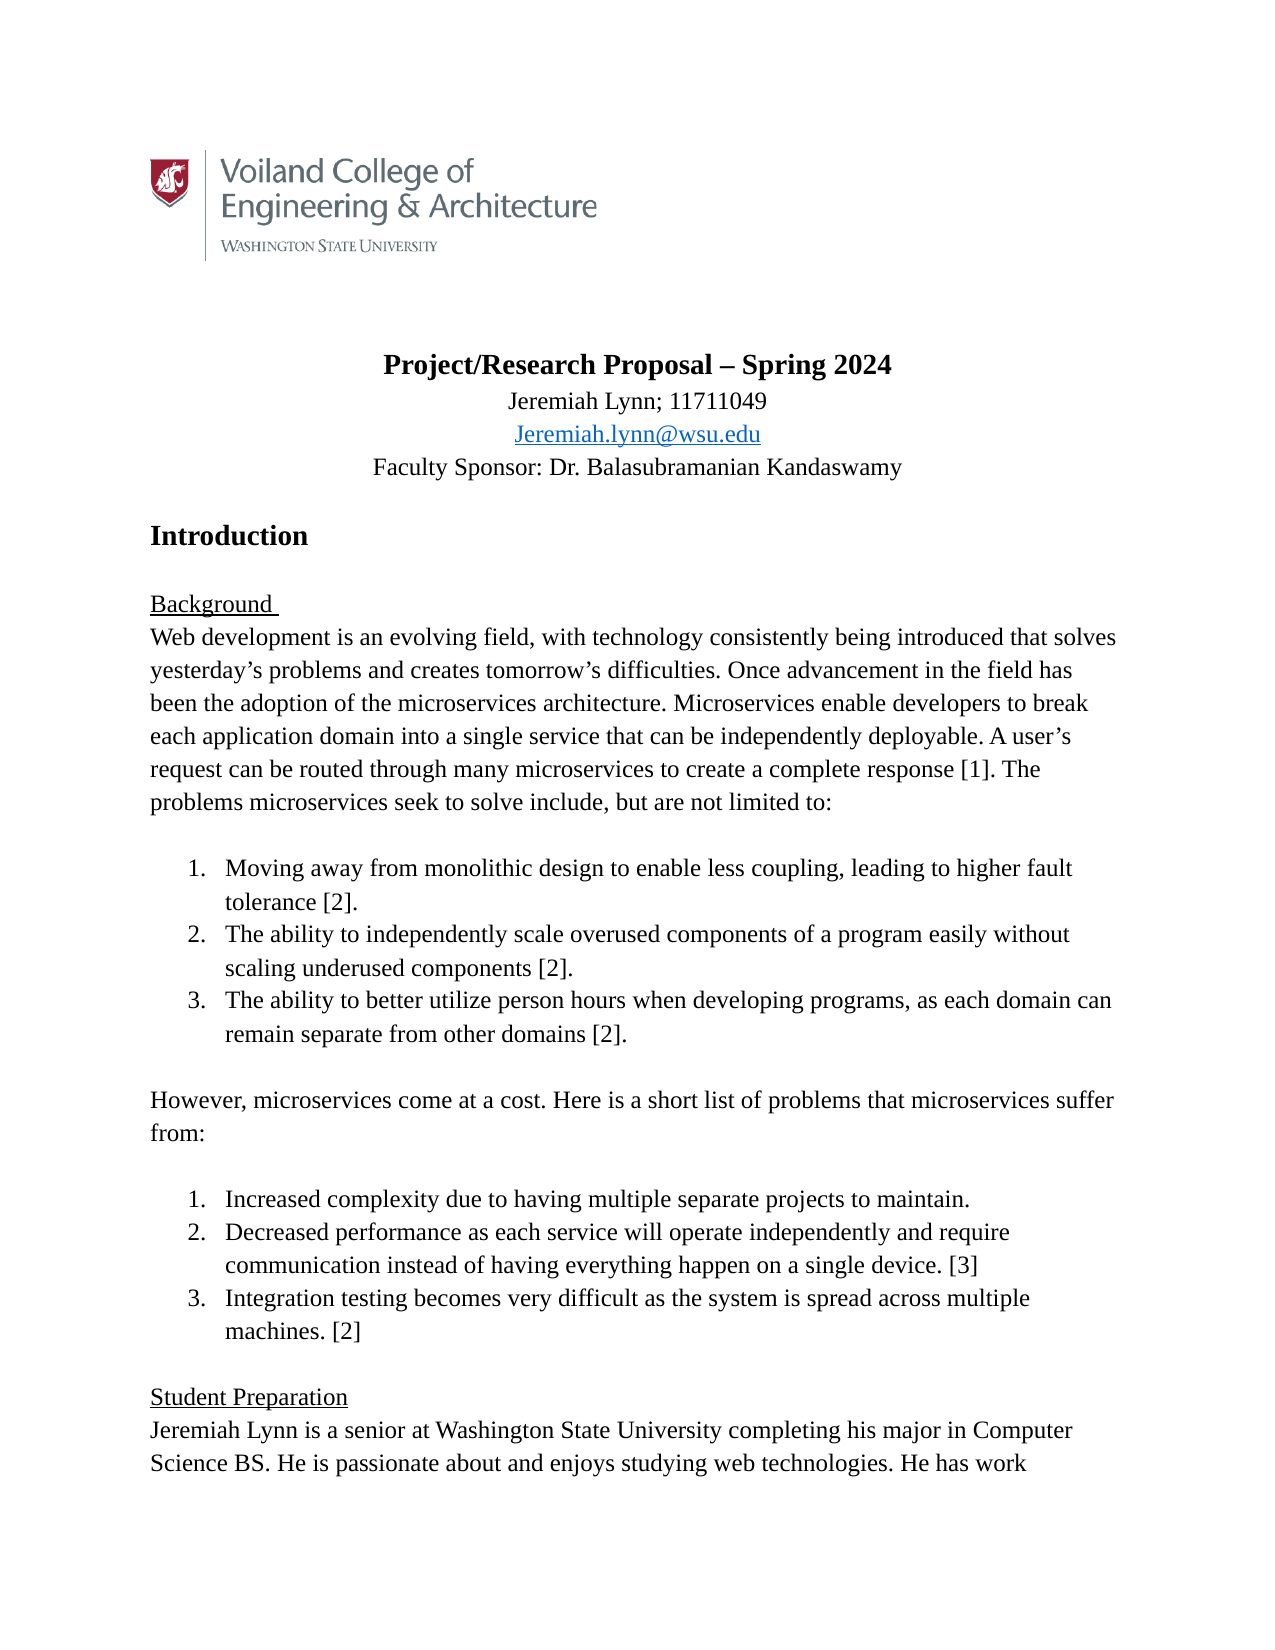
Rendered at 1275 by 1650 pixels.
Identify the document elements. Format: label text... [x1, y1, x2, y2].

text Faculty Sponsor: Dr. Balasubramanian Kandaswamy [150, 452, 1125, 481]
text Web development is an evolving field, with technology consistently being introduced that solves yesterday’s problems and creates tomorrow’s difficulties. Once advancement in the field has been the adoption of the microservices architecture. Microservices enable developers to break each application domain into a single service that can be independently deployable. A user’s request can be routed through many microservices to create a complete response [1]. The problems microservices seek to solve include, but are not limited to: [150, 622, 1125, 816]
text Introduction [150, 518, 1125, 551]
text Project/Research Proposal – Spring 2024 [150, 347, 1125, 381]
list Decreased performance as each service will operate independently and require communication instead of having everything happen on a single device. [3] [187, 1217, 1125, 1278]
text Jeremiah Lynn; 11711049 [150, 386, 1125, 414]
text However, microservices come at a cost. Here is a short list of problems that microservices suffer from: [150, 1085, 1125, 1146]
list Moving away from monolithic design to enable less coupling, leading to higher fault tolerance [2]. [187, 853, 1125, 915]
list Integration testing becomes very difficult as the system is spread across multiple machines. [2] [187, 1283, 1125, 1344]
text Student Preparation [150, 1382, 1125, 1411]
picture [150, 150, 597, 261]
list Increased complexity due to having multiple separate projects to maintain. [187, 1184, 1125, 1212]
text Jeremiah.lynn@wsu.edu [150, 419, 1125, 447]
list The ability to independently scale overused components of a program easily without scaling underused components [2]. [187, 919, 1125, 981]
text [150, 1415, 1125, 1477]
text Background [150, 589, 1125, 618]
list The ability to better utilize person hours when developing programs, as each domain can remain separate from other domains [2]. [187, 986, 1125, 1047]
